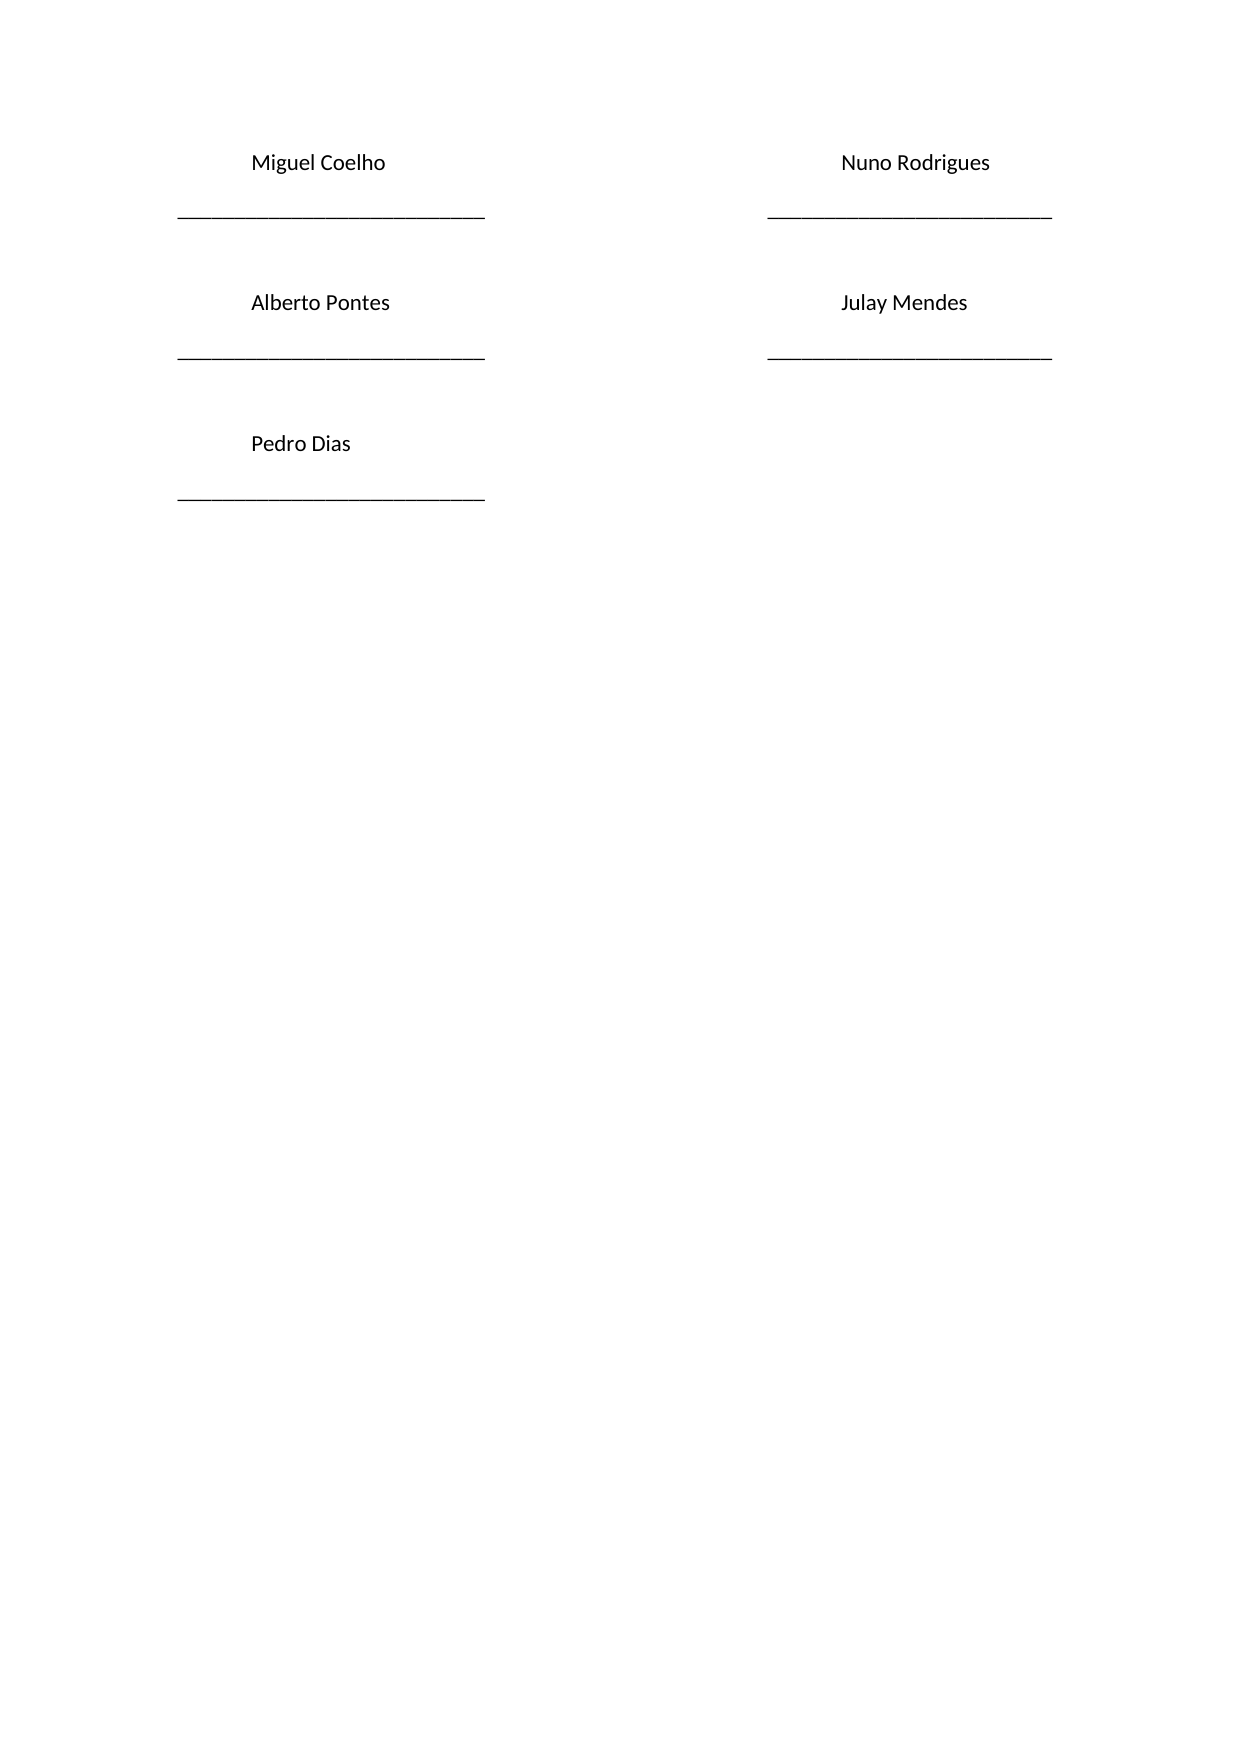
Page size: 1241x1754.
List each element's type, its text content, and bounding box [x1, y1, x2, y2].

text Alberto Pontes Julay Mendes [177, 288, 1063, 316]
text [177, 194, 1063, 222]
text Miguel Coelho Nuno Rodrigues [177, 148, 1063, 176]
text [177, 335, 1063, 363]
text ___________________________ [177, 476, 1063, 504]
text Pedro Dias [177, 429, 1063, 457]
